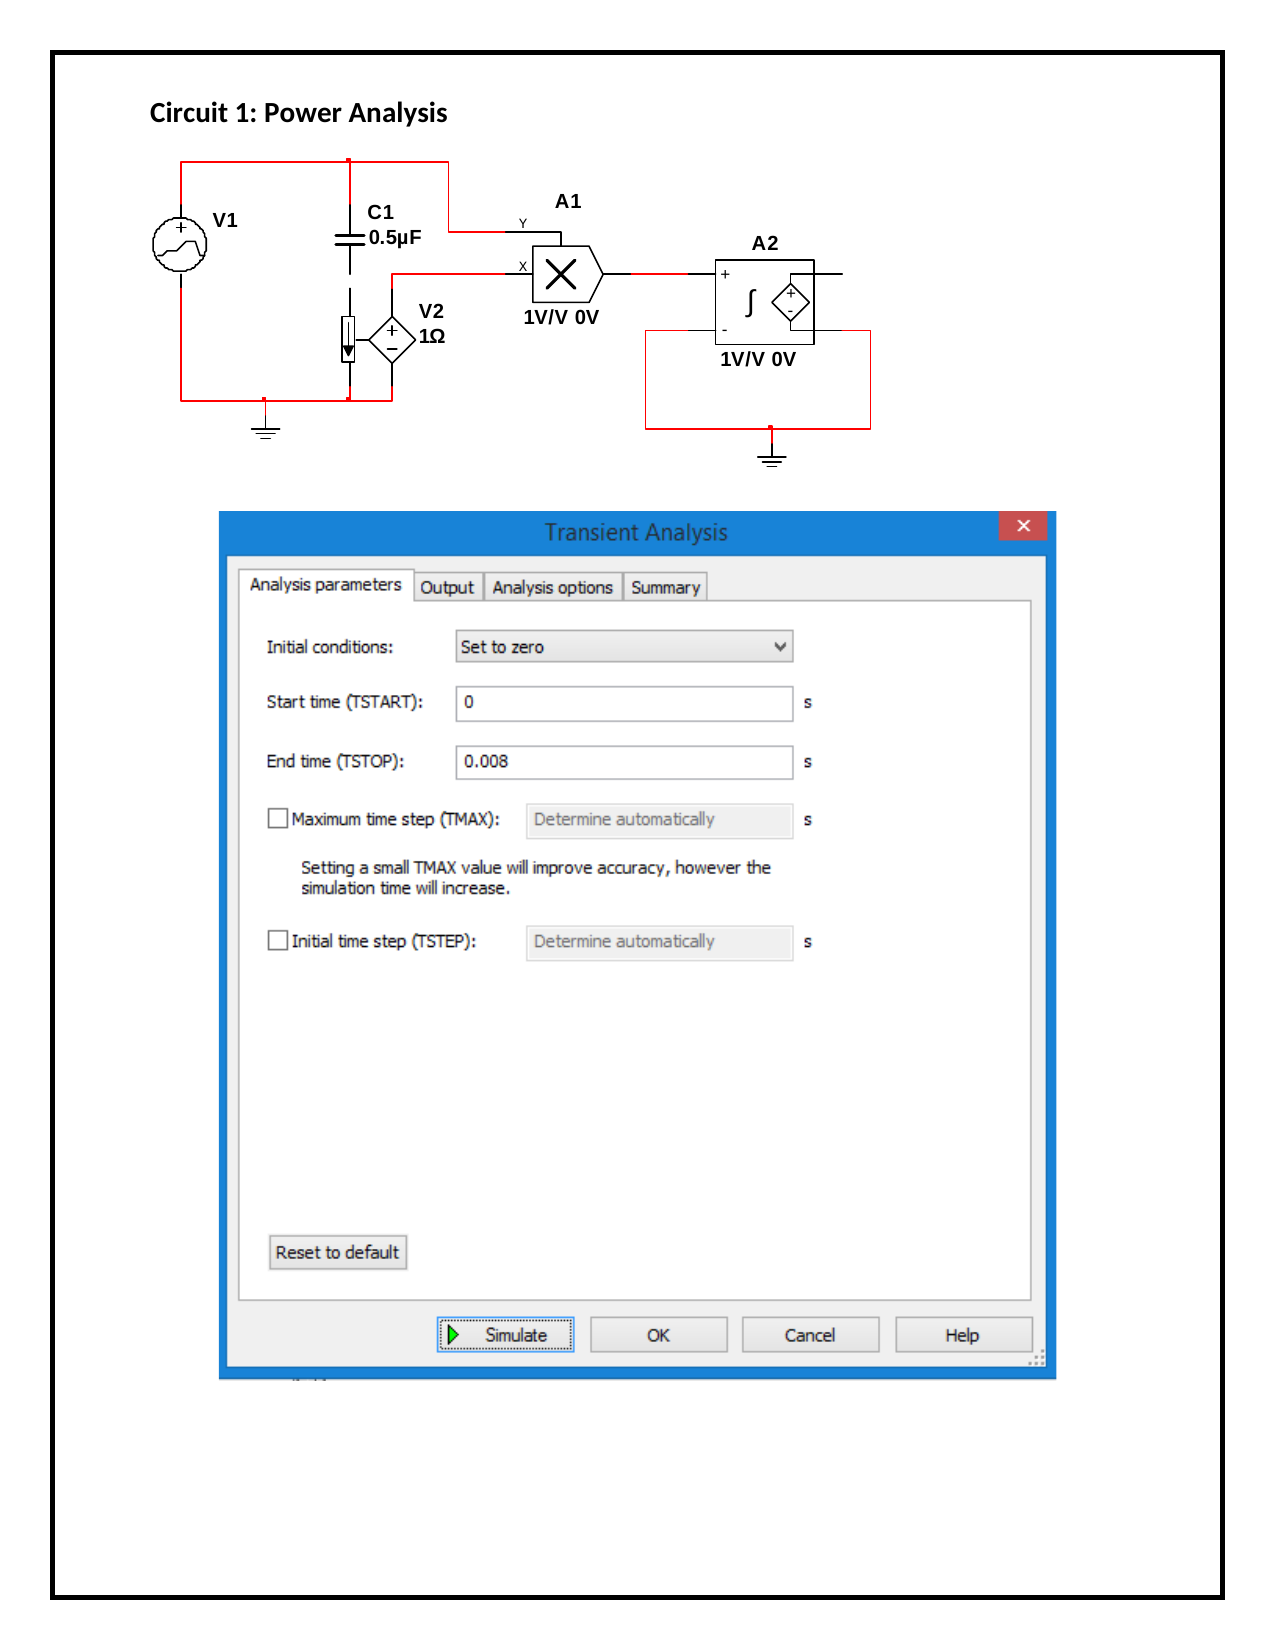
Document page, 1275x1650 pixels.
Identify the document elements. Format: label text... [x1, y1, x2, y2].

text Circuit 1: Power Analysis [150, 94, 1125, 129]
picture [218, 511, 1057, 1381]
